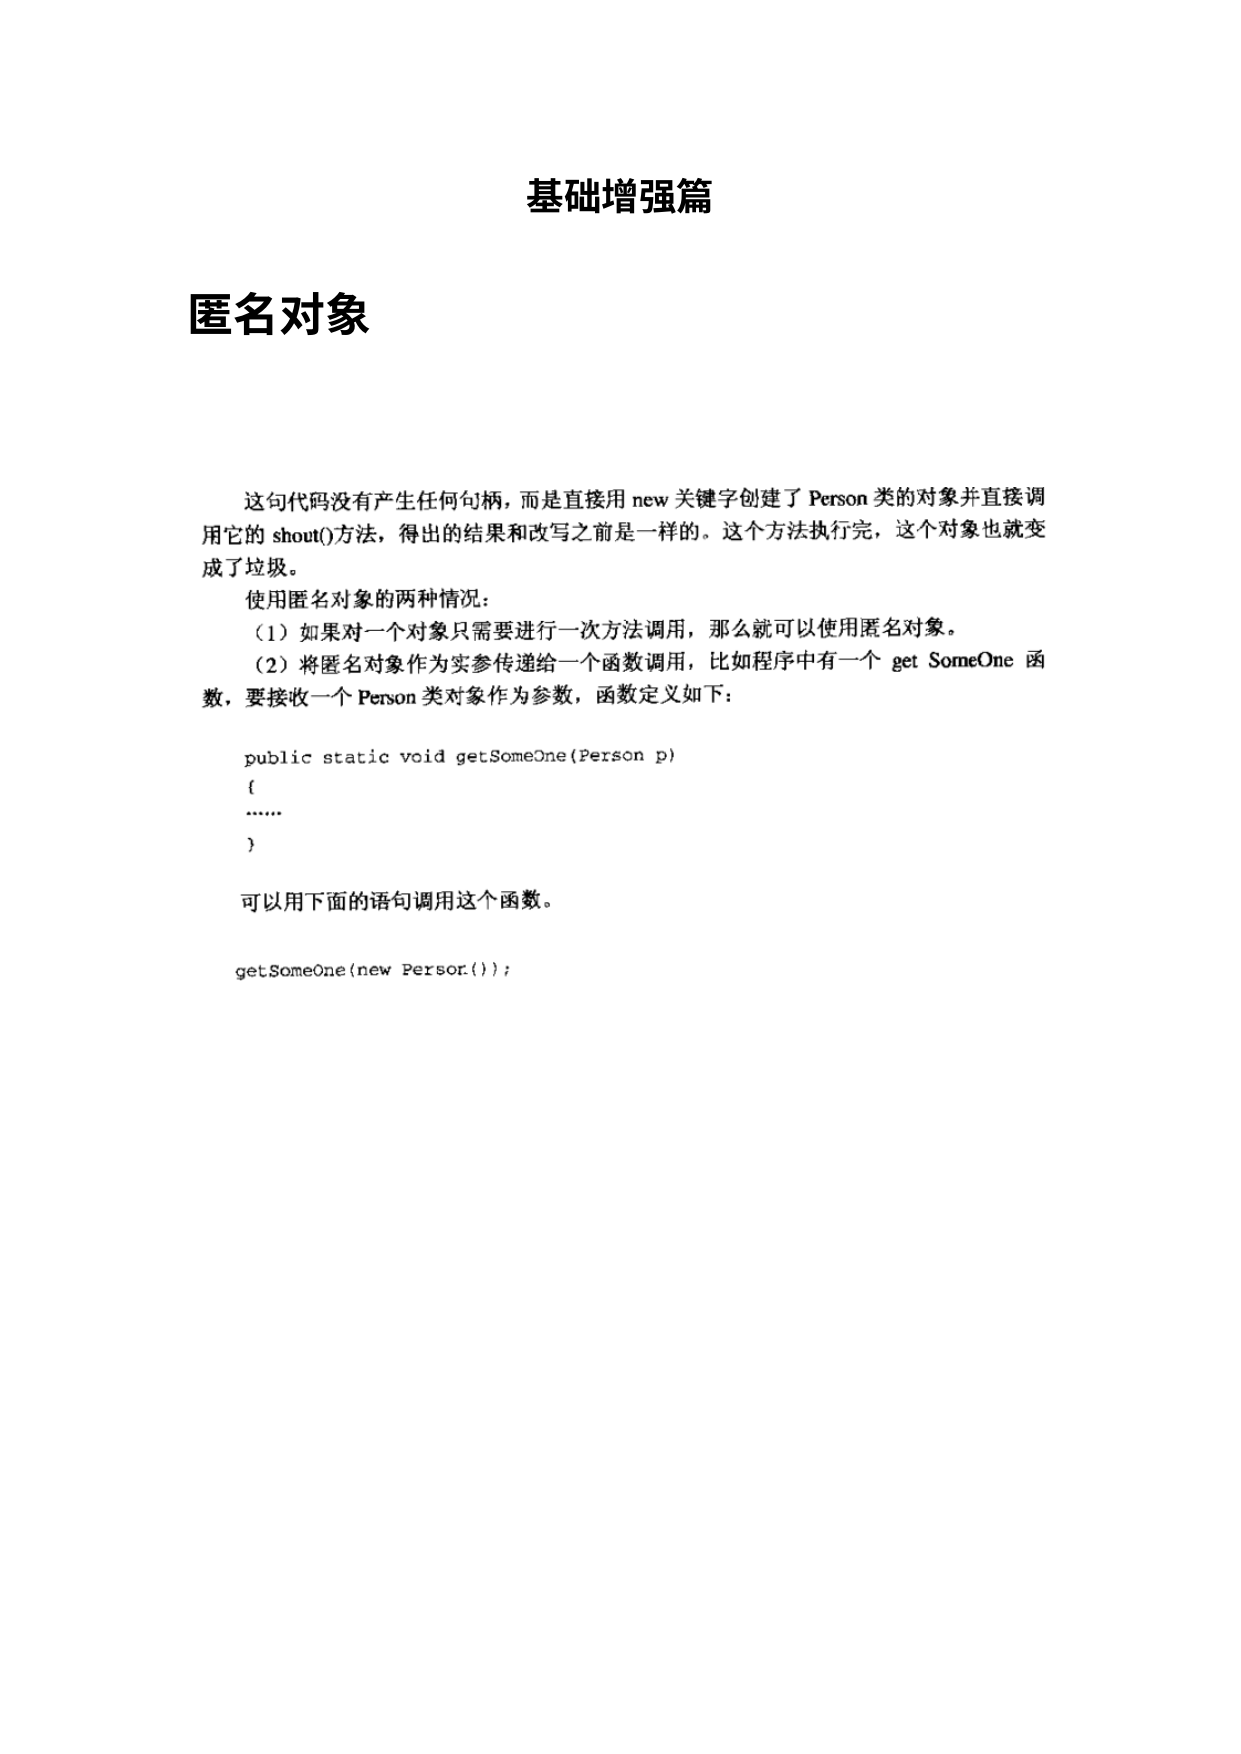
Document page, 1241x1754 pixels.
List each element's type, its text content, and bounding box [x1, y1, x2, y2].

picture [187, 487, 1053, 982]
subtitle 匿名对象 [187, 262, 1053, 360]
text 基础增强篇 [187, 162, 1053, 227]
